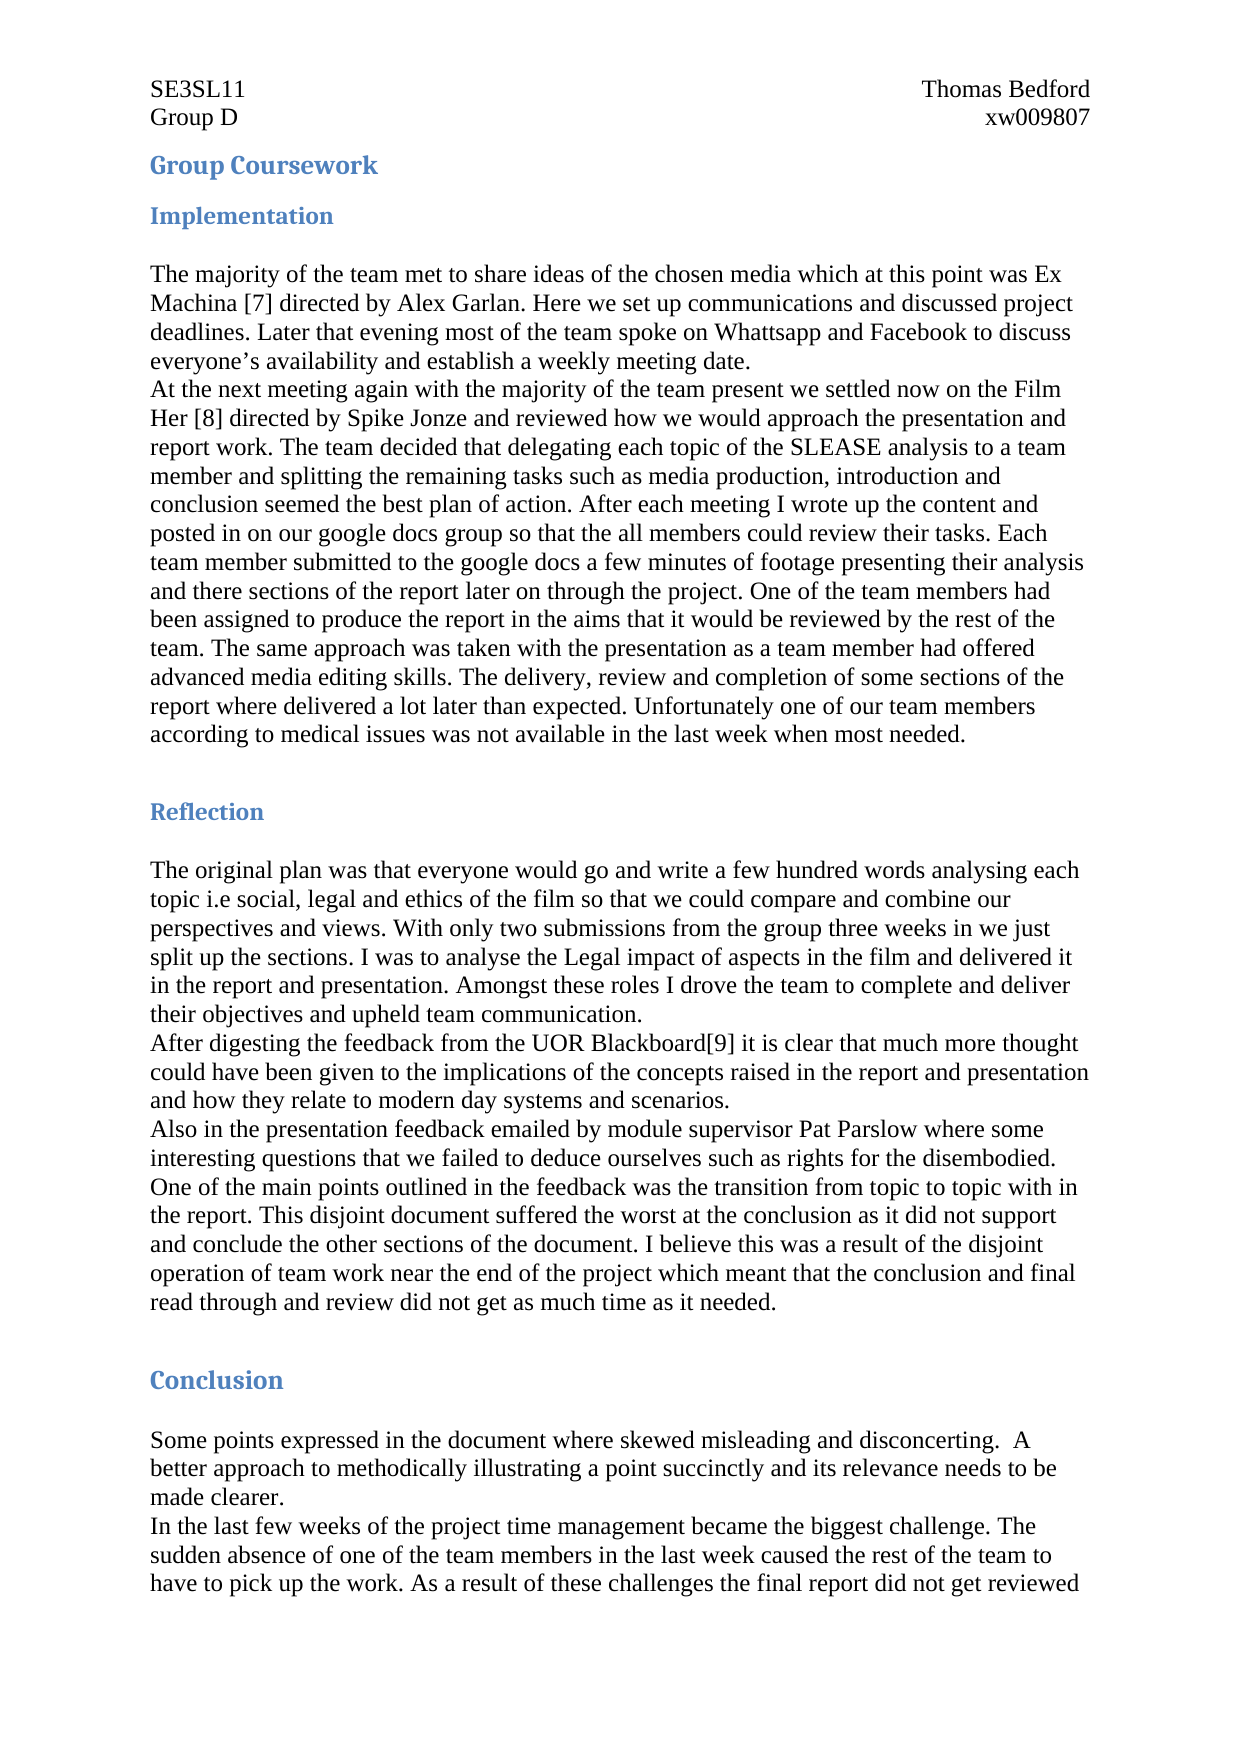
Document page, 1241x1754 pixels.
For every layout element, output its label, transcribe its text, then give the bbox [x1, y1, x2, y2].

subtitle Reflection [150, 798, 1090, 827]
text Some points expressed in the document where skewed misleading and disconcerting. A better approach to methodically illustrating a point succinctly and its relevance needs to be made clearer. [150, 1425, 1090, 1511]
text After digesting the feedback from the UOR Blackboard[9] it is clear that much more thought could have been given to the implications of the concepts raised in the report and presentation and how they relate to modern day systems and scenarios. [150, 1028, 1090, 1114]
text At the next meeting again with the majority of the team present we settled now on the Film Her [8] directed by Spike Jonze and reviewed how we would approach the presentation and report work. The team decided that delegating each topic of the SLEASE analysis to a team member and splitting the remaining tasks such as media production, introduction and conclusion seemed the best plan of action. After each meeting I wrote up the content and posted in on our google docs group so that the all members could review their tasks. Each team member submitted to the google docs a few minutes of footage presenting their analysis and there sections of the report later on through the project. One of the team members had been assigned to produce the report in the aims that it would be reviewed by the rest of the team. The same approach was taken with the presentation as a team member had offered advanced media editing skills. The delivery, review and completion of some sections of the report where delivered a lot later than expected. Unfortunately one of our team members according to medical issues was not available in the last week when most needed. [150, 374, 1090, 748]
subtitle Conclusion [150, 1365, 1090, 1396]
subtitle Group Coursework [150, 150, 1090, 181]
text The majority of the team met to share ideas of the chosen media which at this point was Ex Machina [7] directed by Alex Garlan. Here we set up communications and discussed project deadlines. Later that evening most of the team spoke on Whattsapp and Facebook to discuss everyone’s availability and establish a weekly meeting date. [150, 259, 1090, 374]
subtitle Implementation [150, 202, 1090, 231]
text Also in the presentation feedback emailed by module supervisor Pat Parslow where some interesting questions that we failed to deduce ourselves such as rights for the disembodied. [150, 1114, 1090, 1172]
text One of the main points outlined in the feedback was the transition from topic to topic with in the report. This disjoint document suffered the worst at the conclusion as it did not support and conclude the other sections of the document. I believe this was a result of the disjoint operation of team work near the end of the project which meant that the conclusion and final read through and review did not get as much time as it needed. [150, 1172, 1090, 1315]
text The original plan was that everyone would go and write a few hundred words analysing each topic i.e social, legal and ethics of the film so that we could compare and combine our perspectives and views. With only two submissions from the group three weeks in we just split up the sections. I was to analyse the Legal impact of aspects in the film and delivered it in the report and presentation. Amongst these roles I drove the team to complete and deliver their objectives and upheld team communication. [150, 855, 1090, 1028]
